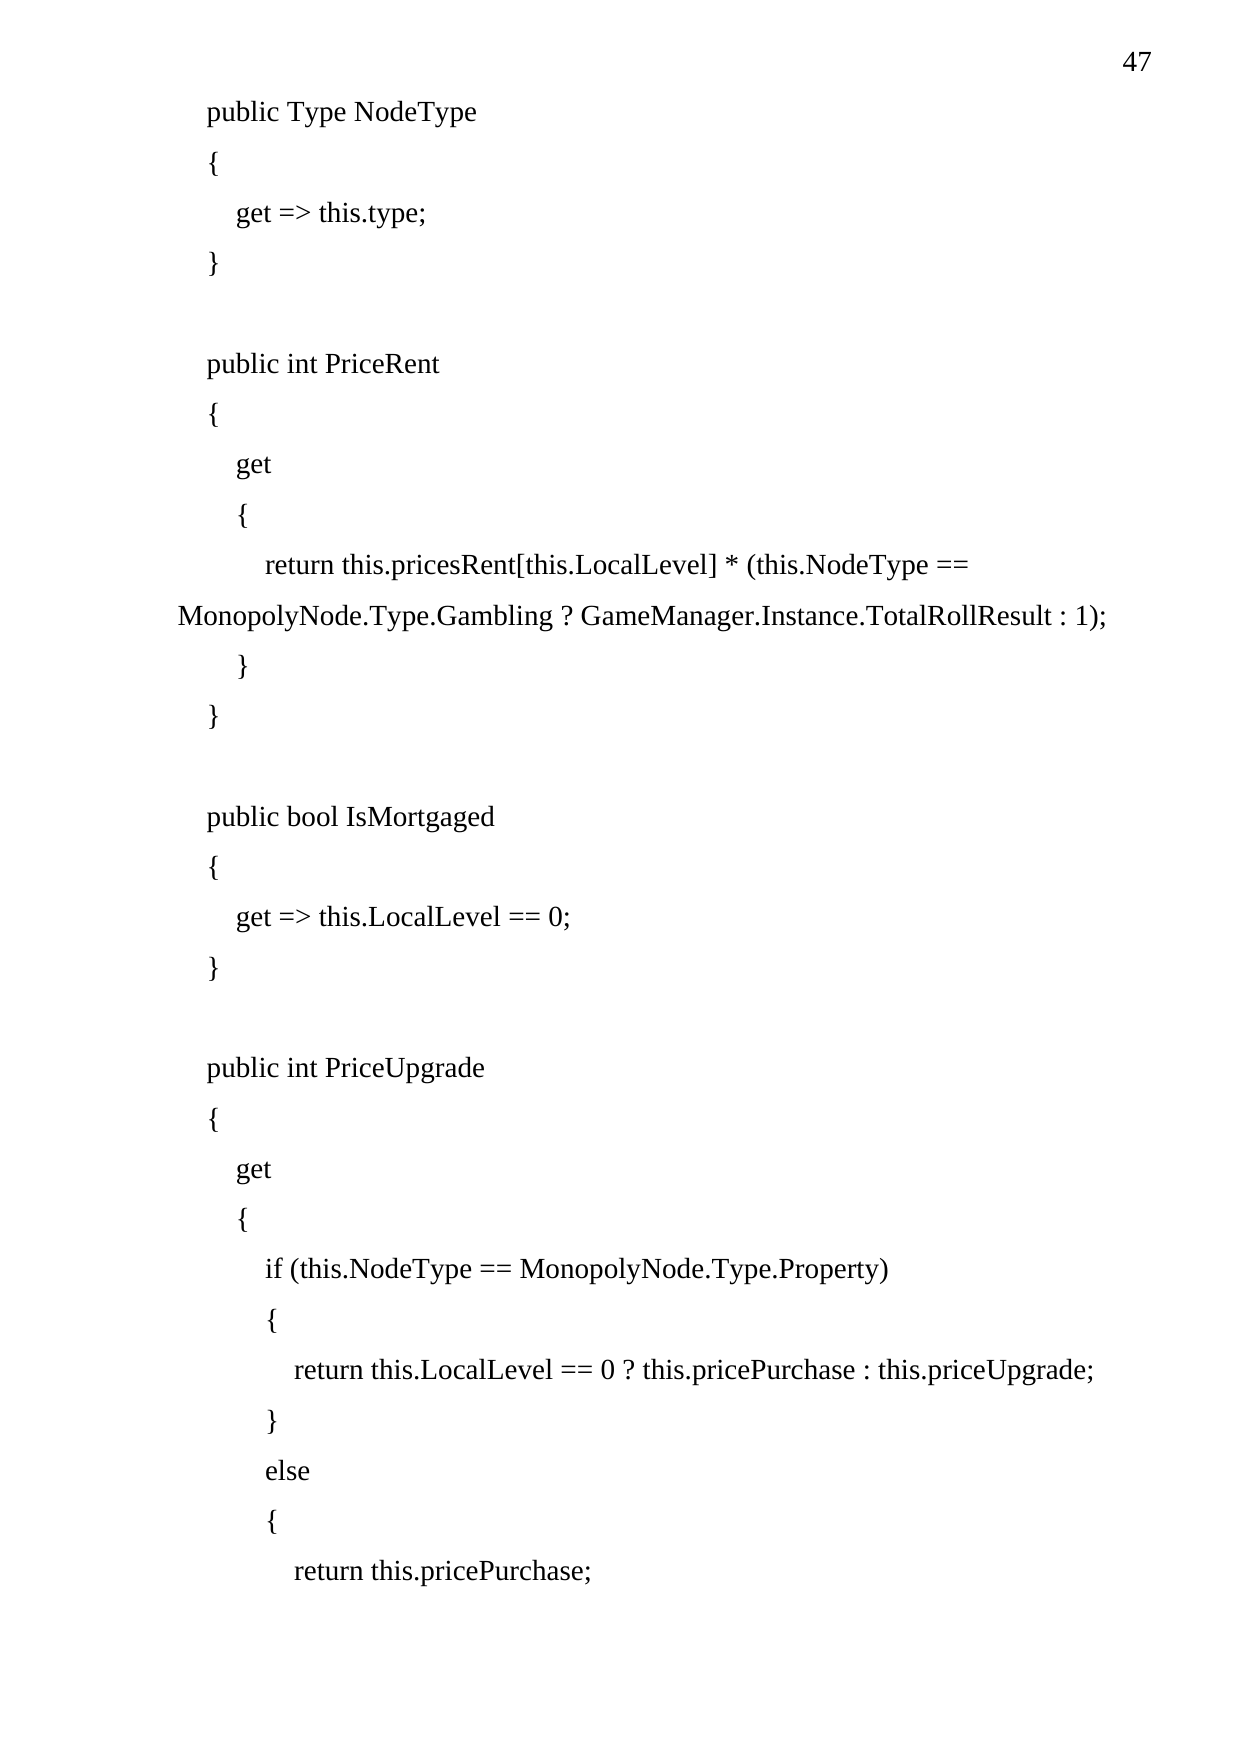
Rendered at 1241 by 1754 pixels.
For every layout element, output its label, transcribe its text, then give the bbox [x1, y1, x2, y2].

text return this.pricePurchase; [177, 1553, 1152, 1587]
text public int PriceRent [177, 346, 1152, 379]
text return this.pricesRent[this.LocalLevel] * (this.NodeType == MonopolyNode.Type.Gambling ? GameManager.Instance.TotalRollResult : 1); [177, 547, 1152, 631]
text if (this.NodeType == MonopolyNode.Type.Property) [177, 1252, 1152, 1285]
text { [177, 849, 1152, 883]
text public bool IsMortgaged [177, 799, 1152, 832]
text } [177, 648, 1152, 681]
text get => this.LocalLevel == 0; [177, 899, 1152, 933]
text { [177, 1101, 1152, 1134]
text get [177, 1151, 1152, 1184]
text } [177, 698, 1152, 732]
text { [177, 1302, 1152, 1336]
text } [177, 245, 1152, 279]
text { [177, 145, 1152, 178]
text return this.LocalLevel == 0 ? this.pricePurchase : this.priceUpgrade; [177, 1352, 1152, 1386]
text get [177, 447, 1152, 480]
text } [177, 950, 1152, 983]
text { [177, 396, 1152, 430]
text } [177, 1403, 1152, 1436]
text public int PriceUpgrade [177, 1050, 1152, 1084]
text else [177, 1453, 1152, 1486]
text get => this.type; [177, 195, 1152, 229]
text { [177, 1201, 1152, 1235]
text public Type NodeType [177, 94, 1152, 128]
text { [177, 1503, 1152, 1537]
text { [177, 497, 1152, 531]
